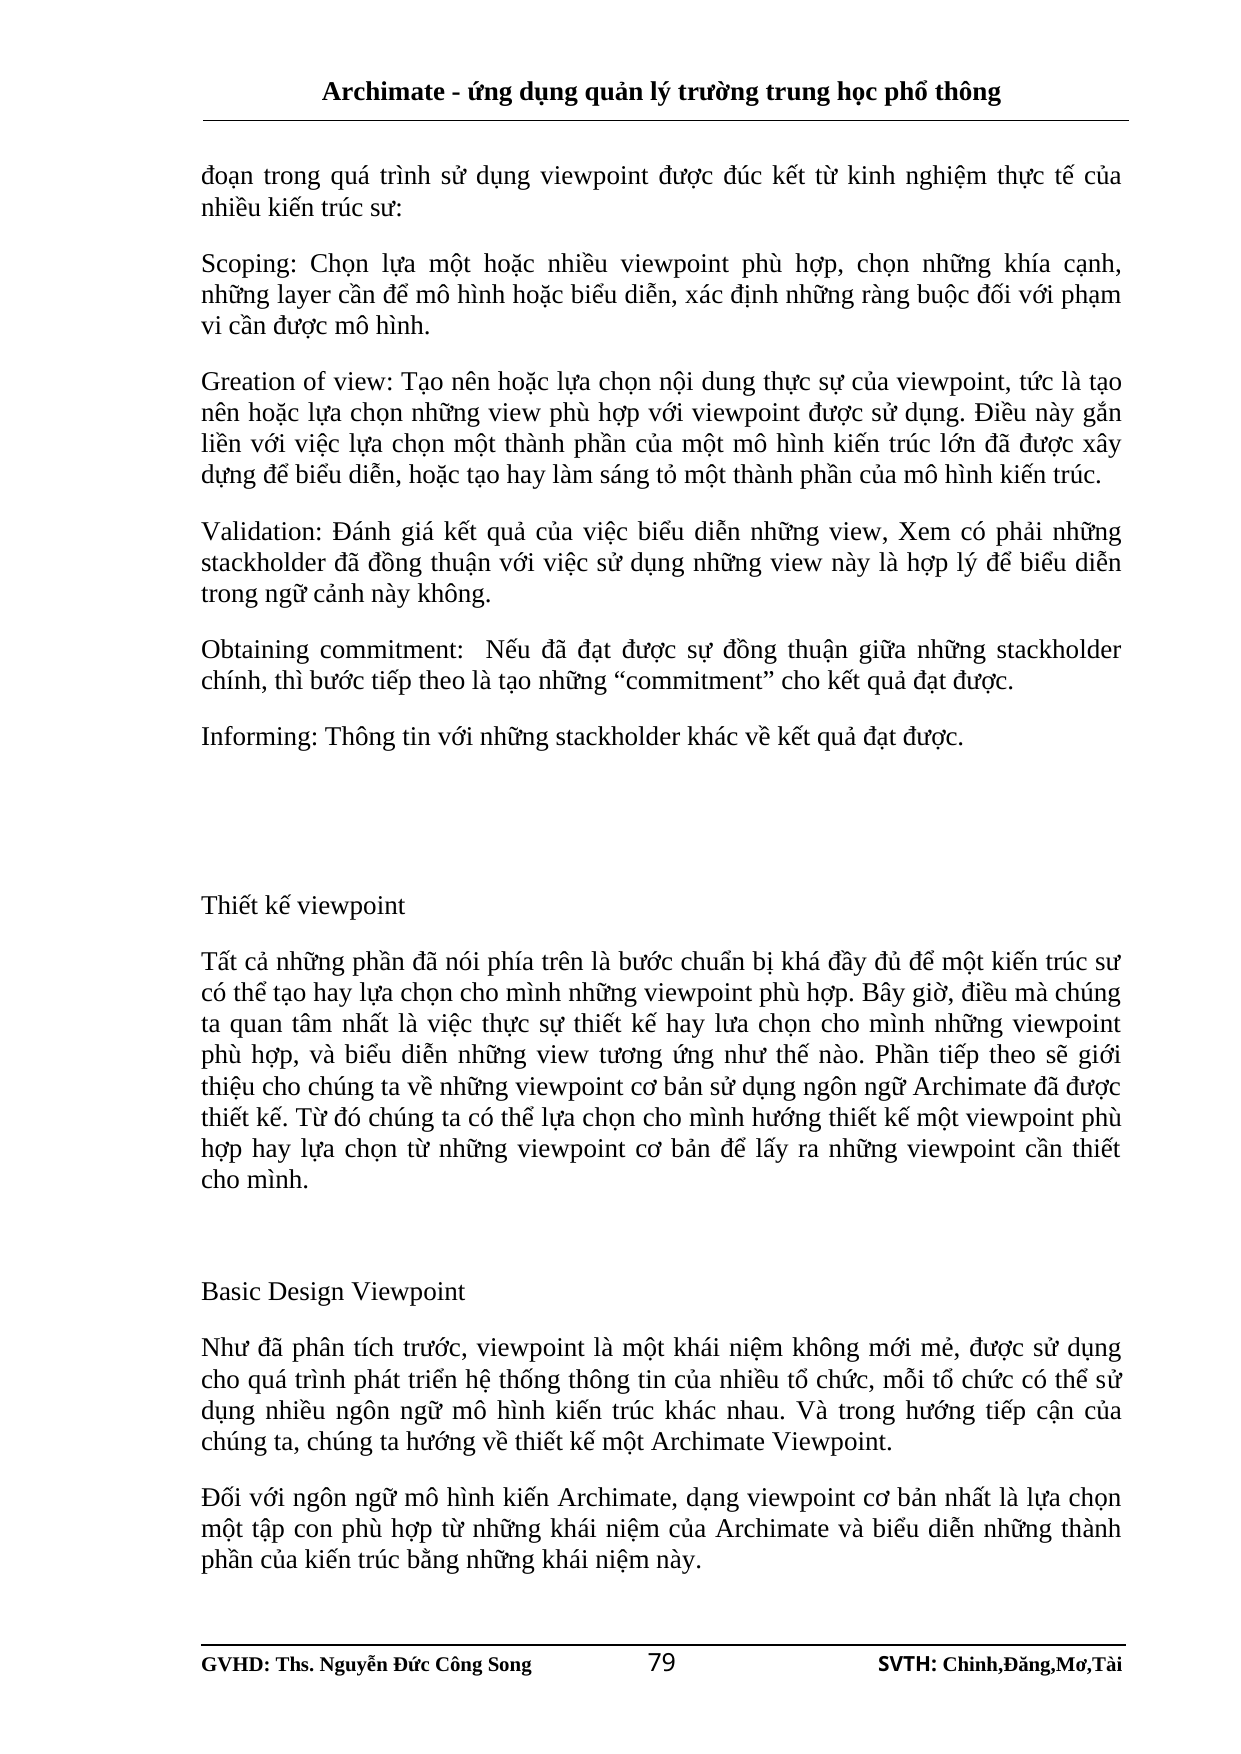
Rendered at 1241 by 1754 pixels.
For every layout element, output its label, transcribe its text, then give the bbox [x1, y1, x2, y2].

text Basic Design Viewpoint [201, 1275, 1122, 1307]
text Thiết kế viewpoint [201, 889, 1122, 920]
text Validation: Đánh giá kết quả của việc biểu diễn những view, Xem có phải những stackholder đã đồng thuận với việc sử dụng những view này là hợp lý để biểu diễn trong ngữ cảnh này không. [201, 515, 1122, 608]
text Obtaining commitment: Nếu đã đạt được sự đồng thuận giữa những stackholder chính, thì bước tiếp theo là tạo những “commitment” cho kết quả đạt được. [201, 633, 1122, 696]
text Informing: Thông tin với những stackholder khác về kết quả đạt được. [201, 721, 1122, 752]
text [201, 159, 1122, 222]
text Đối với ngôn ngữ mô hình kiến Archimate, dạng viewpoint cơ bản nhất là lựa chọn một tập con phù hợp từ những khái niệm của Archimate và biểu diễn những thành phần của kiến trúc bằng những khái niệm này. [201, 1481, 1122, 1574]
text Tất cả những phần đã nói phía trên là bước chuẩn bị khá đầy đủ để một kiến trúc sư có thể tạo hay lựa chọn cho mình những viewpoint phù hợp. Bây giờ, điều mà chúng ta quan tâm nhất là việc thực sự thiết kế hay lưa chọn cho mình những viewpoint phù hợp, và biểu diễn những view tương ứng như thế nào. Phần tiếp theo sẽ giới thiệu cho chúng ta về những viewpoint cơ bản sử dụng ngôn ngữ Archimate đã được thiết kế. Từ đó chúng ta có thể lựa chọn cho mình hướng thiết kế một viewpoint phù hợp hay lựa chọn từ những viewpoint cơ bản để lấy ra những viewpoint cần thiết cho mình. [201, 945, 1122, 1194]
text Greation of view: Tạo nên hoặc lựa chọn nội dung thực sự của viewpoint, tức là tạo nên hoặc lựa chọn những view phù hợp với viewpoint được sử dụng. Điều này gắn liền với việc lựa chọn một thành phần của một mô hình kiến trúc lớn đã được xây dựng để biểu diễn, hoặc tạo hay làm sáng tỏ một thành phần của mô hình kiến trúc. [201, 365, 1122, 490]
text Như đã phân tích trước, viewpoint là một khái niệm không mới mẻ, được sử dụng cho quá trình phát triển hệ thống thông tin của nhiều tổ chức, mỗi tổ chức có thể sử dụng nhiều ngôn ngữ mô hình kiến trúc khác nhau. Và trong hướng tiếp cận của chúng ta, chúng ta hướng về thiết kế một Archimate Viewpoint. [201, 1332, 1122, 1456]
text Scoping: Chọn lựa một hoặc nhiều viewpoint phù hợp, chọn những khía cạnh, những layer cần để mô hình hoặc biểu diễn, xác định những ràng buộc đối với phạm vi cần được mô hình. [201, 247, 1122, 340]
